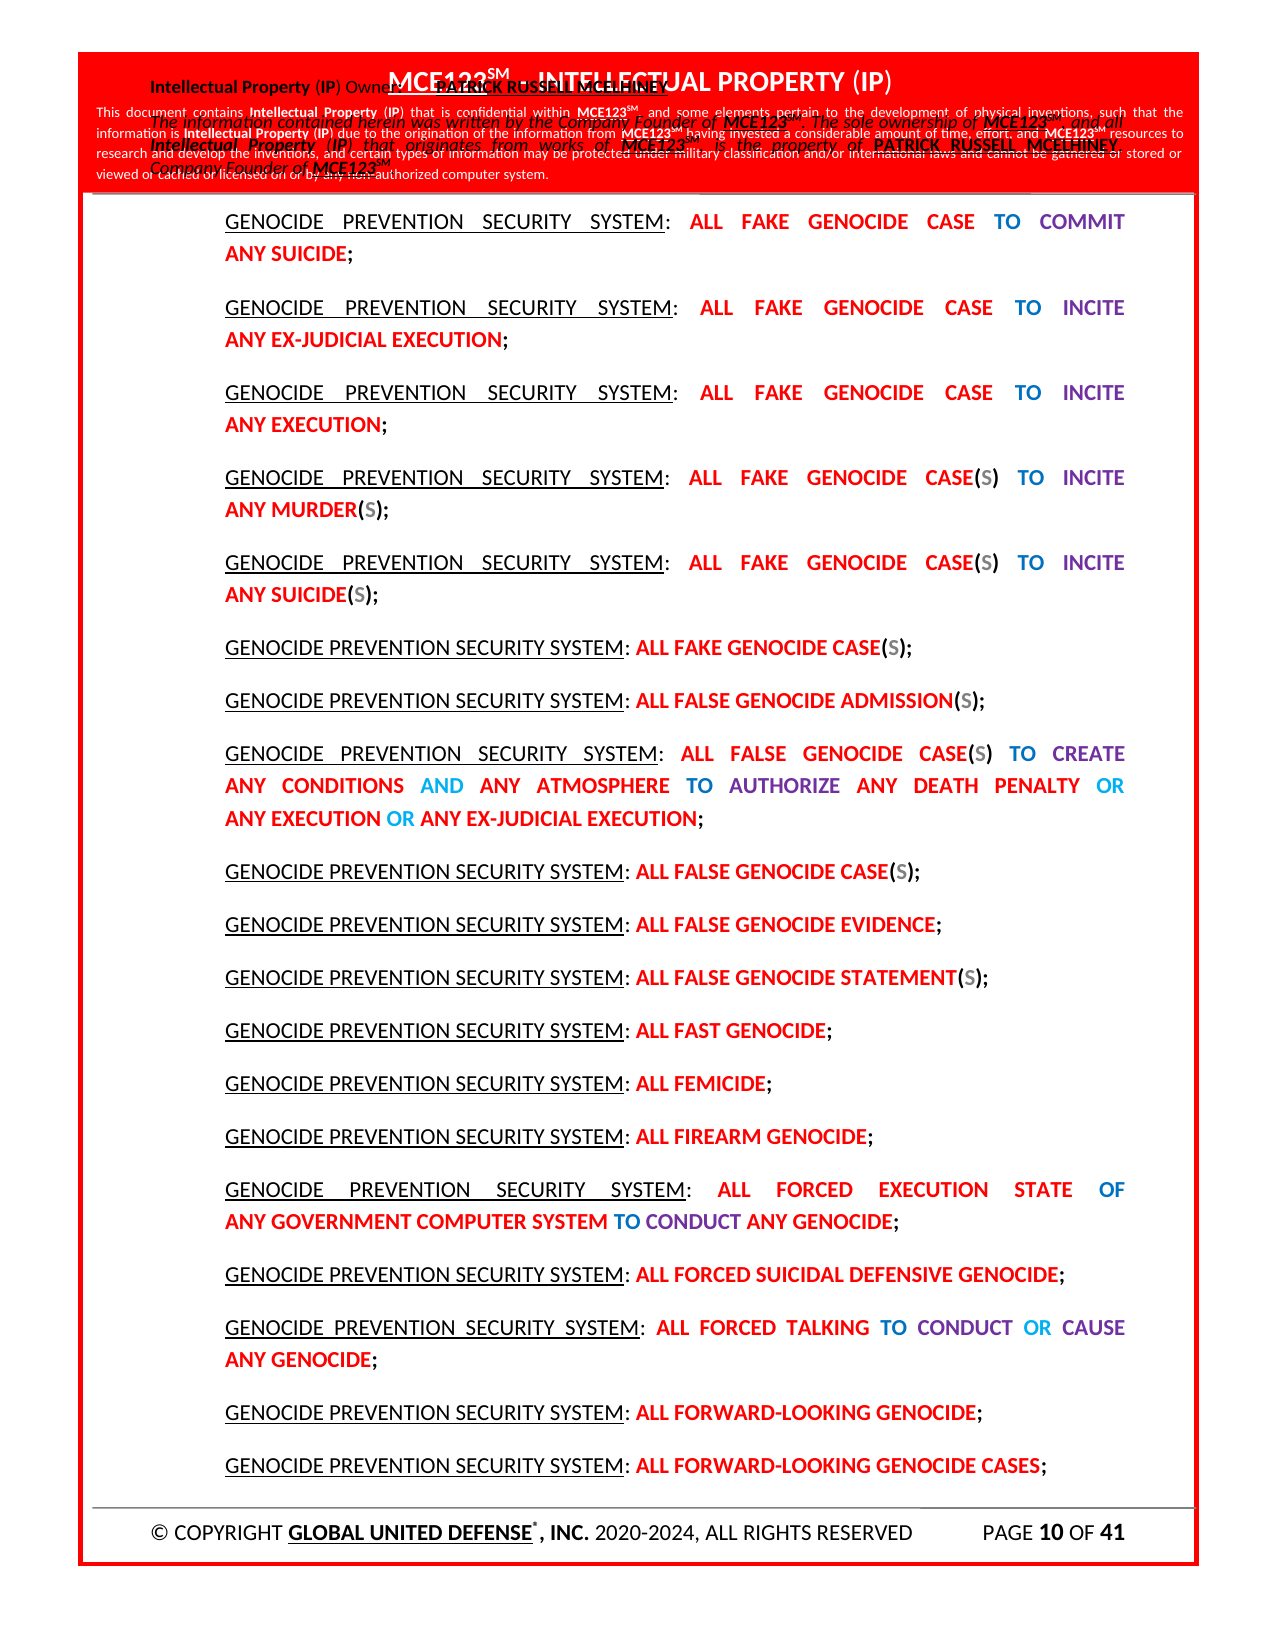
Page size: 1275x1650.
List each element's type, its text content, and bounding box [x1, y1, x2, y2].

text GENOCIDE PREVENTION SECURITY SYSTEM: ALL FAKE GENOCIDE CASE TO INCITE ANY EX-JUDICIAL EXECUTION; [225, 293, 1125, 353]
text GENOCIDE PREVENTION SECURITY SYSTEM: ALL FORCED TALKING TO CONDUCT OR CAUSE ANY GENOCIDE; [225, 1313, 1125, 1373]
text GENOCIDE PREVENTION SECURITY SYSTEM: ALL FORWARD-LOOKING GENOCIDE; [225, 1398, 1125, 1426]
text GENOCIDE PREVENTION SECURITY SYSTEM: ALL FAKE GENOCIDE CASE TO INCITE ANY EXECUTION; [225, 378, 1125, 438]
text GENOCIDE PREVENTION SECURITY SYSTEM: ALL FALSE GENOCIDE CASE(S) TO CREATE ANY CONDITIONS AND ANY ATMOSPHERE TO AUTHORIZE ANY DEATH PENALTY OR ANY EXECUTION OR ANY EX-JUDICIAL EXECUTION; [225, 739, 1125, 832]
text GENOCIDE PREVENTION SECURITY SYSTEM: ALL FALSE GENOCIDE EVIDENCE; [225, 910, 1125, 938]
text GENOCIDE PREVENTION SECURITY SYSTEM: ALL FORCED SUICIDAL DEFENSIVE GENOCIDE; [225, 1260, 1125, 1288]
text GENOCIDE PREVENTION SECURITY SYSTEM: ALL FAKE GENOCIDE CASE(S) TO INCITE ANY SUICIDE(S); [225, 548, 1125, 608]
text GENOCIDE PREVENTION SECURITY SYSTEM: ALL FORWARD-LOOKING GENOCIDE CASES; [225, 1451, 1125, 1479]
text GENOCIDE PREVENTION SECURITY SYSTEM: ALL FAKE GENOCIDE CASE TO COMMIT ANY SUICIDE; [225, 207, 1125, 268]
text GENOCIDE PREVENTION SECURITY SYSTEM: ALL FAKE GENOCIDE CASE(S) TO INCITE ANY MURDER(S); [225, 463, 1125, 523]
text GENOCIDE PREVENTION SECURITY SYSTEM: ALL FALSE GENOCIDE STATEMENT(S); [225, 963, 1125, 991]
text GENOCIDE PREVENTION SECURITY SYSTEM: ALL FALSE GENOCIDE ADMISSION(S); [225, 686, 1125, 714]
text GENOCIDE PREVENTION SECURITY SYSTEM: ALL FORCED EXECUTION STATE OF ANY GOVERNMENT COMPUTER SYSTEM TO CONDUCT ANY GENOCIDE; [225, 1175, 1125, 1235]
text GENOCIDE PREVENTION SECURITY SYSTEM: ALL FALSE GENOCIDE CASE(S); [225, 857, 1125, 885]
text GENOCIDE PREVENTION SECURITY SYSTEM: ALL FAKE GENOCIDE CASE(S); [225, 633, 1125, 661]
text GENOCIDE PREVENTION SECURITY SYSTEM: ALL FIREARM GENOCIDE; [225, 1122, 1125, 1150]
text GENOCIDE PREVENTION SECURITY SYSTEM: ALL FAST GENOCIDE; [225, 1016, 1125, 1044]
text GENOCIDE PREVENTION SECURITY SYSTEM: ALL FEMICIDE; [225, 1069, 1125, 1097]
